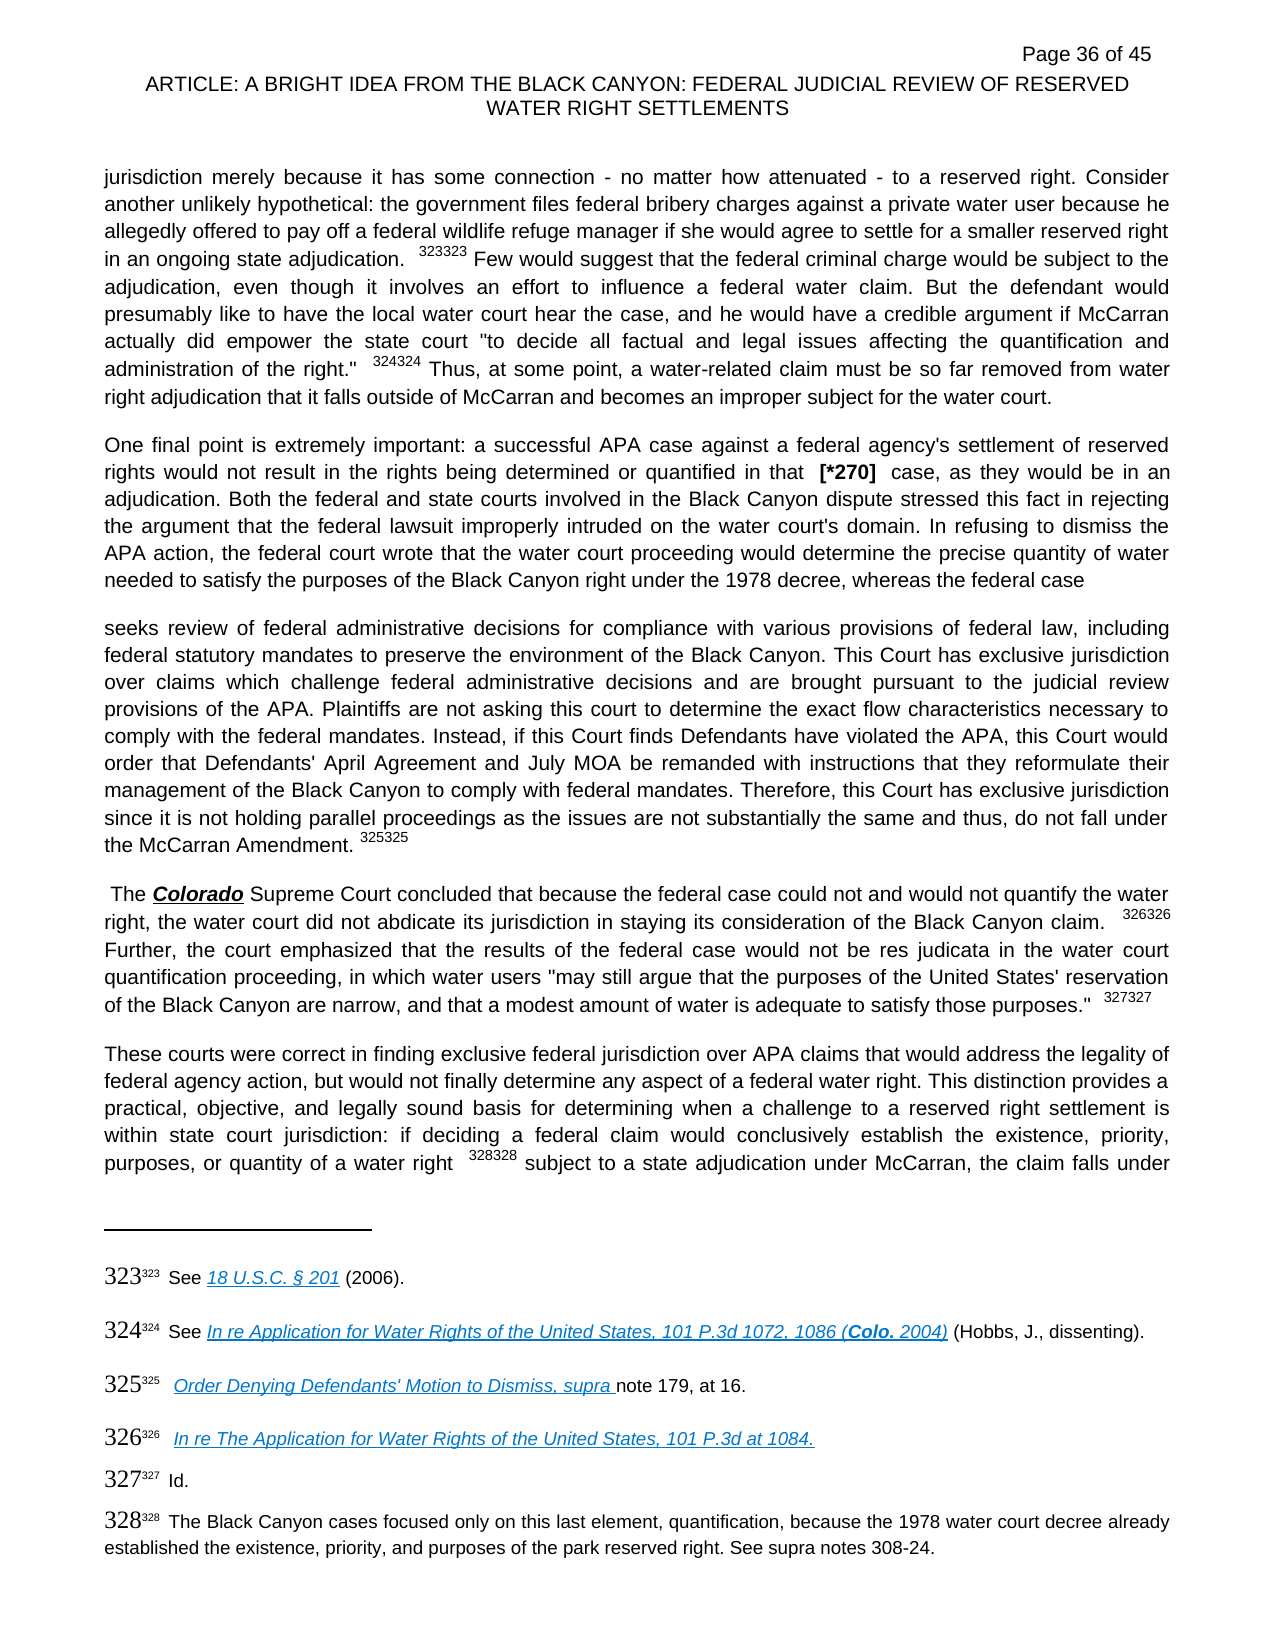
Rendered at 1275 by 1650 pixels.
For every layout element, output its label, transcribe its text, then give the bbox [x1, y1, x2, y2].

text seeks review of federal administrative decisions for compliance with various provisions of federal law, including federal statutory mandates to preserve the environment of the Black Canyon. This Court has exclusive jurisdiction over claims which challenge federal administrative decisions and are brought pursuant to the judicial review provisions of the APA. Plaintiffs are not asking this court to determine the exact flow characteristics necessary to comply with the federal mandates. Instead, if this Court finds Defendants have violated the APA, this Court would order that Defendants' April Agreement and July MOA be remanded with instructions that they reformulate their management of the Black Canyon to comply with federal mandates. Therefore, this Court has exclusive jurisdiction since it is not holding parallel proceedings as the issues are not substantially the same and thus, do not fall under the McCarran Amendment. 325 [104, 613, 1171, 858]
text While it may be difficult to draw a precise line separating an exclusively federal APA claim from a reserved right claim subject to McCarran, that line surely exists. In other words, a federal claim cannot be subject to state jurisdiction merely because it has some connection - no matter how attenuated - to a reserved right. Consider another unlikely hypothetical: the government files federal bribery charges against a private water user because he allegedly offered to pay off a federal wildlife refuge manager if she would agree to settle for a smaller reserved right in an ongoing state adjudication. 323 Few would suggest that the federal criminal charge would be subject to the adjudication, even though it involves an effort to influence a federal water claim. But the defendant would presumably like to have the local water court hear the case, and he would have a credible argument if McCarran actually did empower the state court "to decide all factual and legal issues affecting the quantification and administration of the right." 324 Thus, at some point, a water-related claim must be so far removed from water right adjudication that it falls outside of McCarran and becomes an improper subject for the water court. [104, 161, 1171, 408]
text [104, 1038, 1171, 1176]
text The Colorado Supreme Court concluded that because the federal case could not and would not quantify the water right, the water court did not abdicate its jurisdiction in staying its consideration of the Black Canyon claim. 326 Further, the court emphasized that the results of the federal case would not be res judicata in the water court quantification proceeding, in which water users "may still argue that the purposes of the United States' reservation of the Black Canyon are narrow, and that a modest amount of water is adequate to satisfy those purposes." 327 [104, 879, 1171, 1018]
text One final point is extremely important: a successful APA case against a federal agency's settlement of reserved rights would not result in the rights being determined or quantified in that [*270] case, as they would be in an adjudication. Both the federal and state courts involved in the Black Canyon dispute stressed this fact in rejecting the argument that the federal lawsuit improperly intruded on the water court's domain. In refusing to dismiss the APA action, the federal court wrote that the water court proceeding would determine the precise quantity of water needed to satisfy the purposes of the Black Canyon right under the 1978 decree, whereas the federal case [104, 429, 1171, 592]
